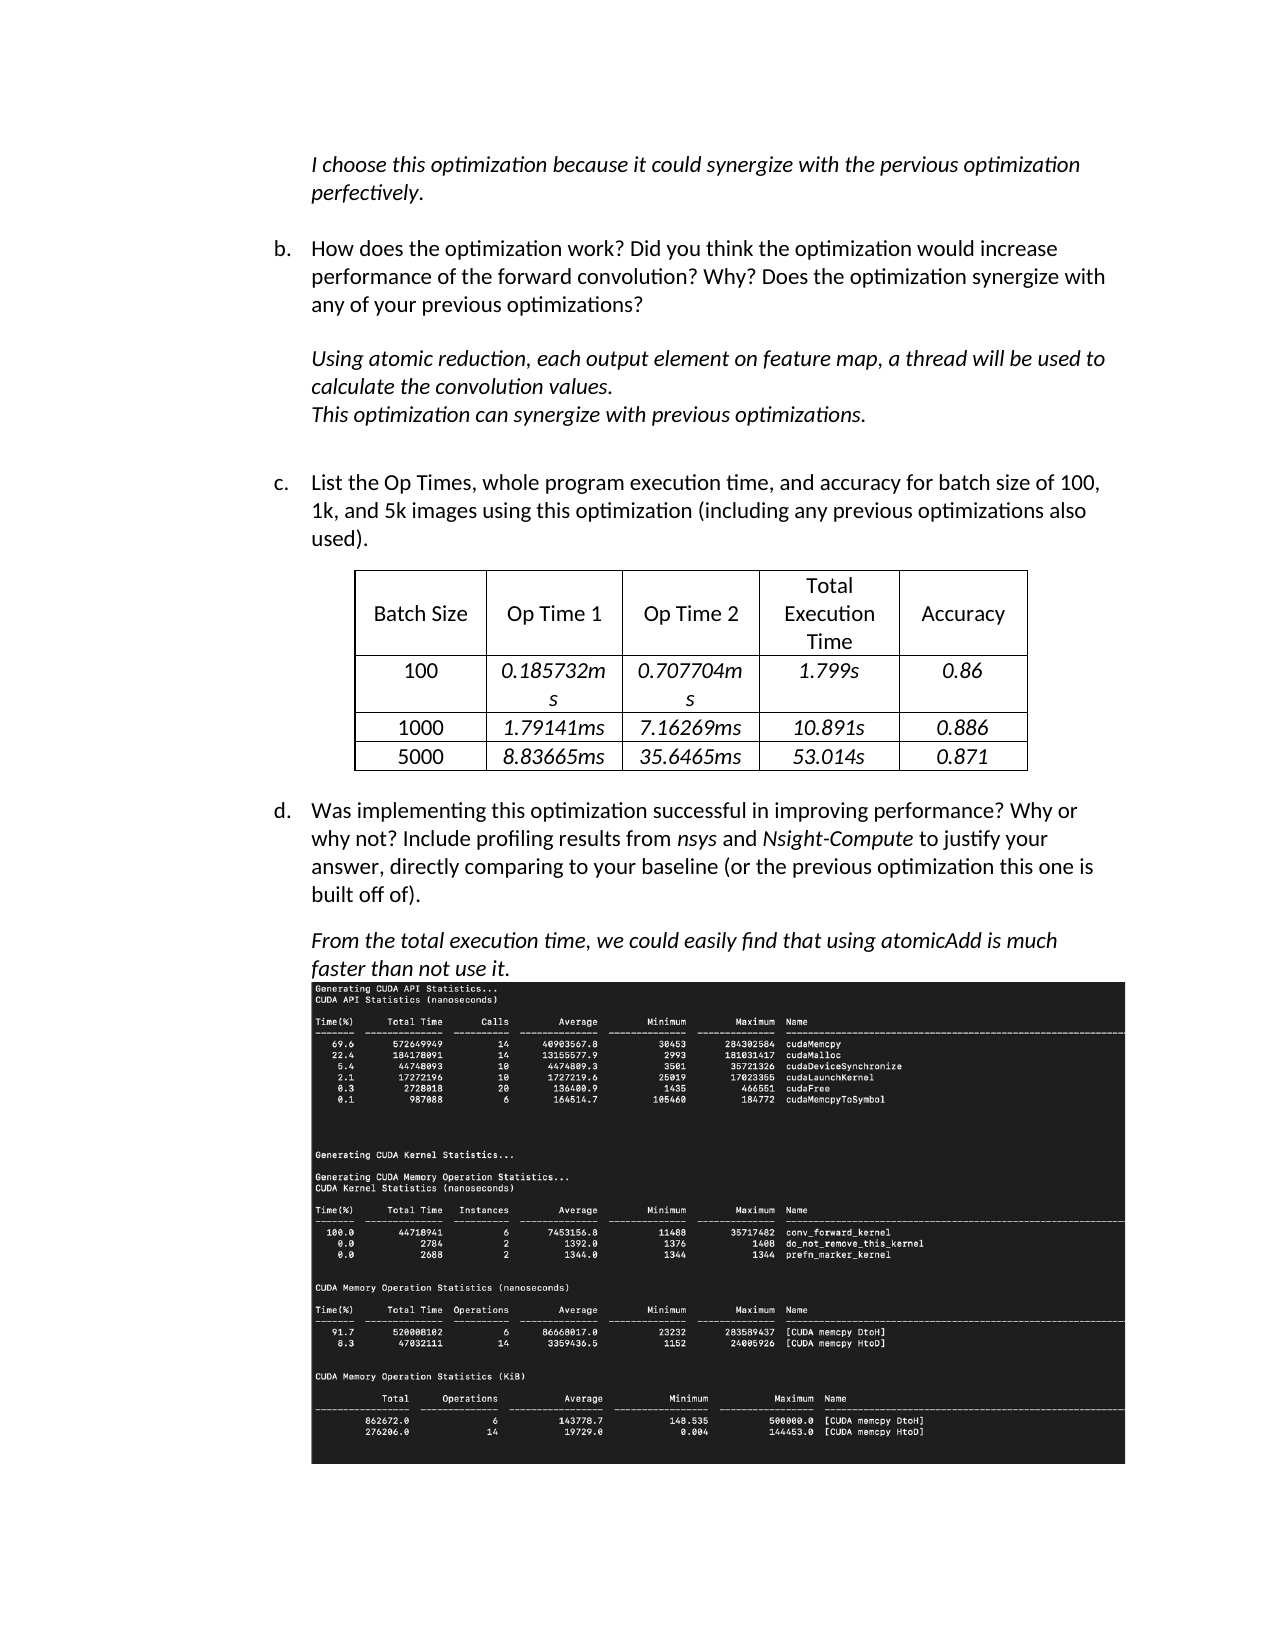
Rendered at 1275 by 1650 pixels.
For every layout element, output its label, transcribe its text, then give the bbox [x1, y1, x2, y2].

table_cell How does the optimization work? Did you think the optimization would increase performance of the forward convolution? Why? Does the optimization synergize with any of your previous optimizations? [150, 234, 1125, 344]
picture [311, 982, 1125, 1464]
table_cell From the total execution time, we could easily find that using atomicAdd is much faster than not use it. [150, 926, 1125, 1487]
table_cell Using atomic reduction, each output element on feature map, a thread will be used to calculate the convolution values. This optimization can synergize with previous optimizations. [150, 344, 1125, 468]
table_cell Was implementing this optimization successful in improving performance? Why or why not? Include profiling results from nsys and Nsight-Compute to justify your answer, directly comparing to your baseline (or the previous optimization this one is built off of). [150, 796, 1125, 926]
table_cell I choose this optimization because it could synergize with the pervious optimization perfectively. [150, 150, 1125, 234]
table_cell List the Op Times, whole program execution time, and accuracy for batch size of 100, 1k, and 5k images using this optimization (including any previous optimizations also used). [150, 468, 1125, 570]
table_cell [150, 570, 1125, 796]
